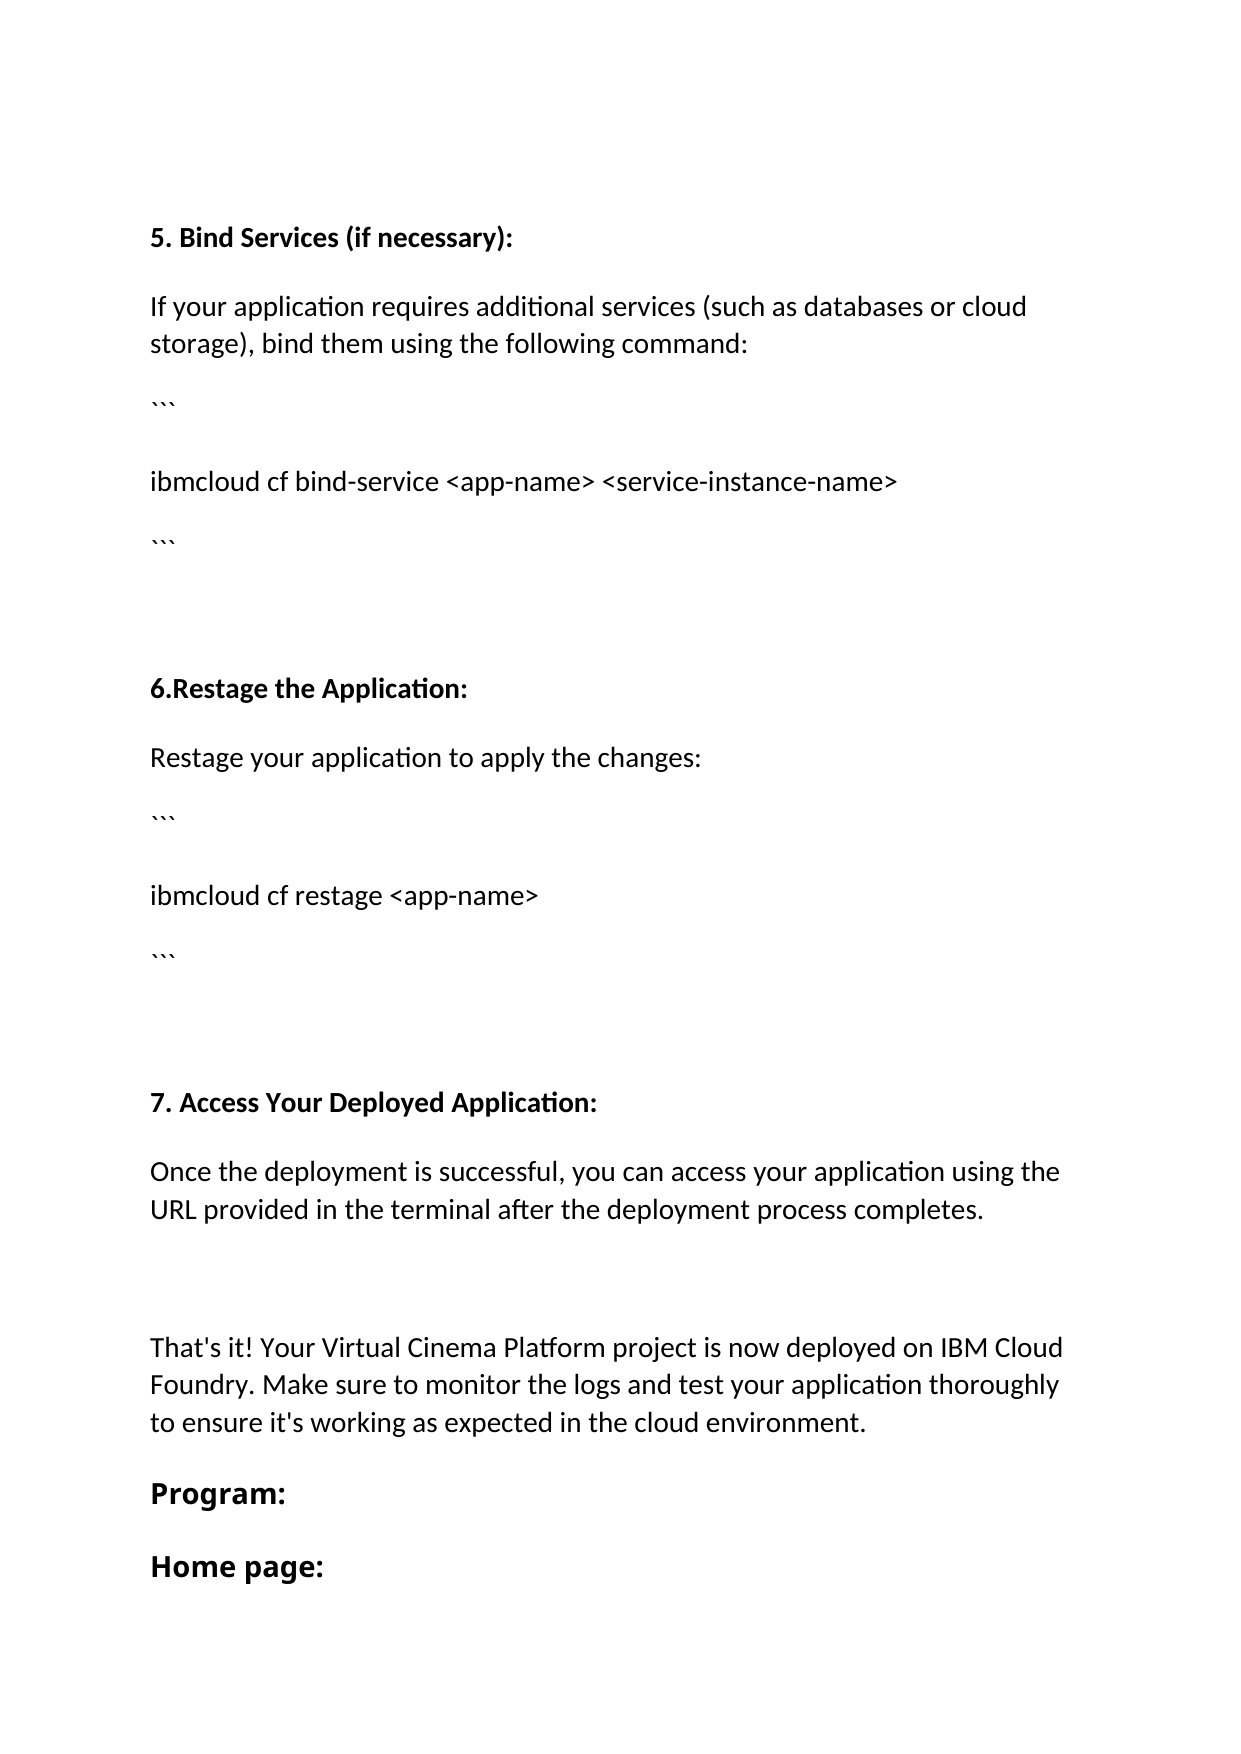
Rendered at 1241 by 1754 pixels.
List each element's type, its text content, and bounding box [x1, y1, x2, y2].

text ``` [150, 808, 1090, 844]
text Restage your application to apply the changes: [150, 739, 1090, 775]
text ``` [150, 532, 1090, 568]
text If your application requires additional services (such as databases or cloud storage), bind them using the following command: [150, 288, 1090, 361]
text That's it! Your Virtual Cinema Platform project is now deployed on IBM Cloud Foundry. Make sure to monitor the logs and test your application thoroughly to ensure it's working as expected in the cloud environment. [150, 1329, 1090, 1440]
text ``` [150, 394, 1090, 430]
text Home page: [150, 1546, 1090, 1586]
text 5. Bind Services (if necessary): [150, 219, 1090, 254]
text 7. Access Your Deployed Application: [150, 1084, 1090, 1120]
text Once the deployment is successful, you can access your application using the URL provided in the terminal after the deployment process completes. [150, 1153, 1090, 1226]
text ibmcloud cf bind-service <app-name> <service-instance-name> [150, 463, 1090, 499]
text 6.Restage the Application: [150, 670, 1090, 706]
text ibmcloud cf restage <app-name> [150, 877, 1090, 913]
text ``` [150, 946, 1090, 982]
text Program: [150, 1473, 1090, 1513]
